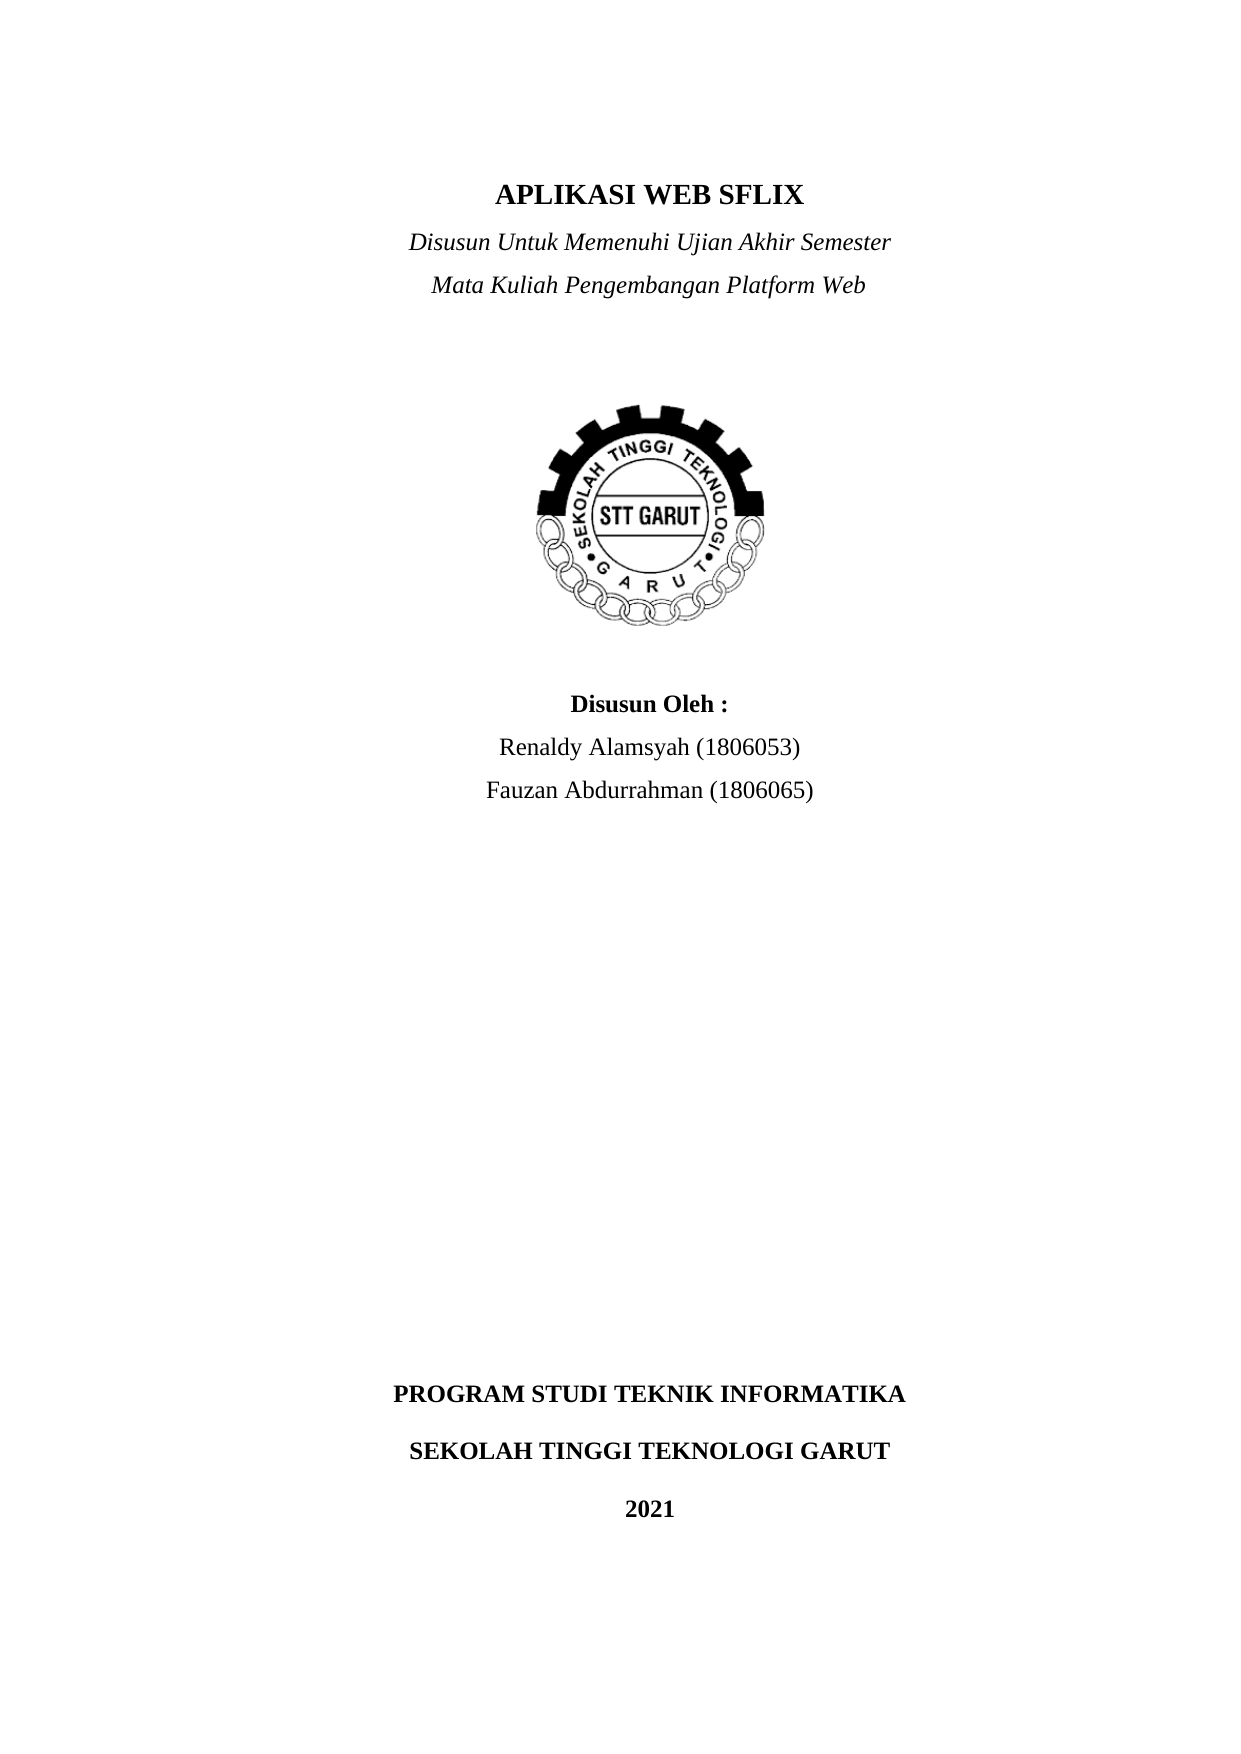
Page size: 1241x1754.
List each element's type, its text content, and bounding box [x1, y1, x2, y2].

picture [531, 400, 768, 632]
text Mata Kuliah Pengembangan Platform Web [236, 271, 1063, 299]
list Renaldy Alamsyah (1806053) [236, 732, 1063, 761]
text 2021 [236, 1494, 1063, 1523]
list Fauzan Abdurrahman (1806065) [236, 775, 1063, 804]
text SEKOLAH TINGGI TEKNOLOGI GARUT [236, 1436, 1063, 1465]
text Disusun Oleh : [236, 689, 1063, 718]
text APLIKASI WEB SFLIX [236, 177, 1063, 211]
text PROGRAM STUDI TEKNIK INFORMATIKA [236, 1379, 1063, 1408]
text Disusun Untuk Memenuhi Ujian Akhir Semester [236, 227, 1063, 256]
